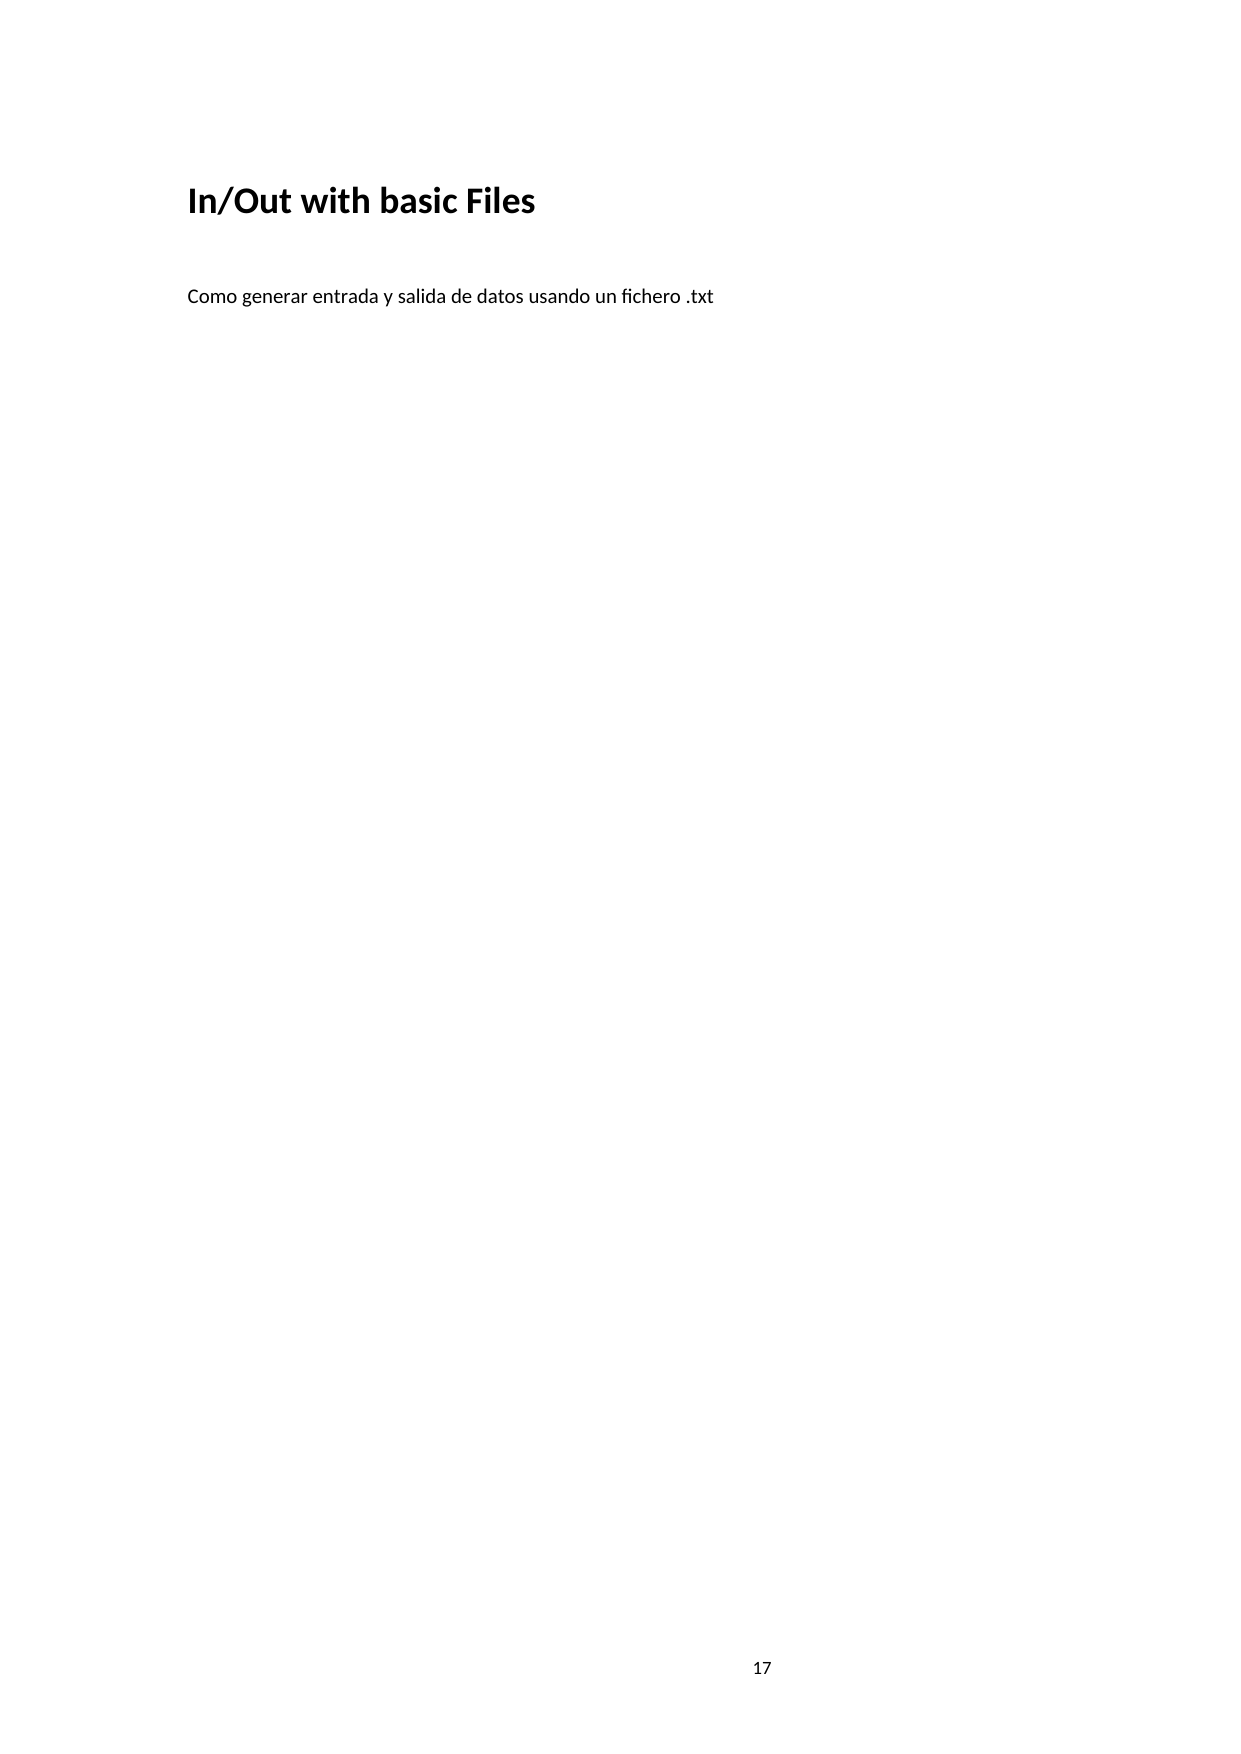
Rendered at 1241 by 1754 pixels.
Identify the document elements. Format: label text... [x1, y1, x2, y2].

subtitle In/Out with basic Files [187, 177, 1053, 223]
text Como generar entrada y salida de datos usando un fichero .txt [187, 283, 1053, 309]
